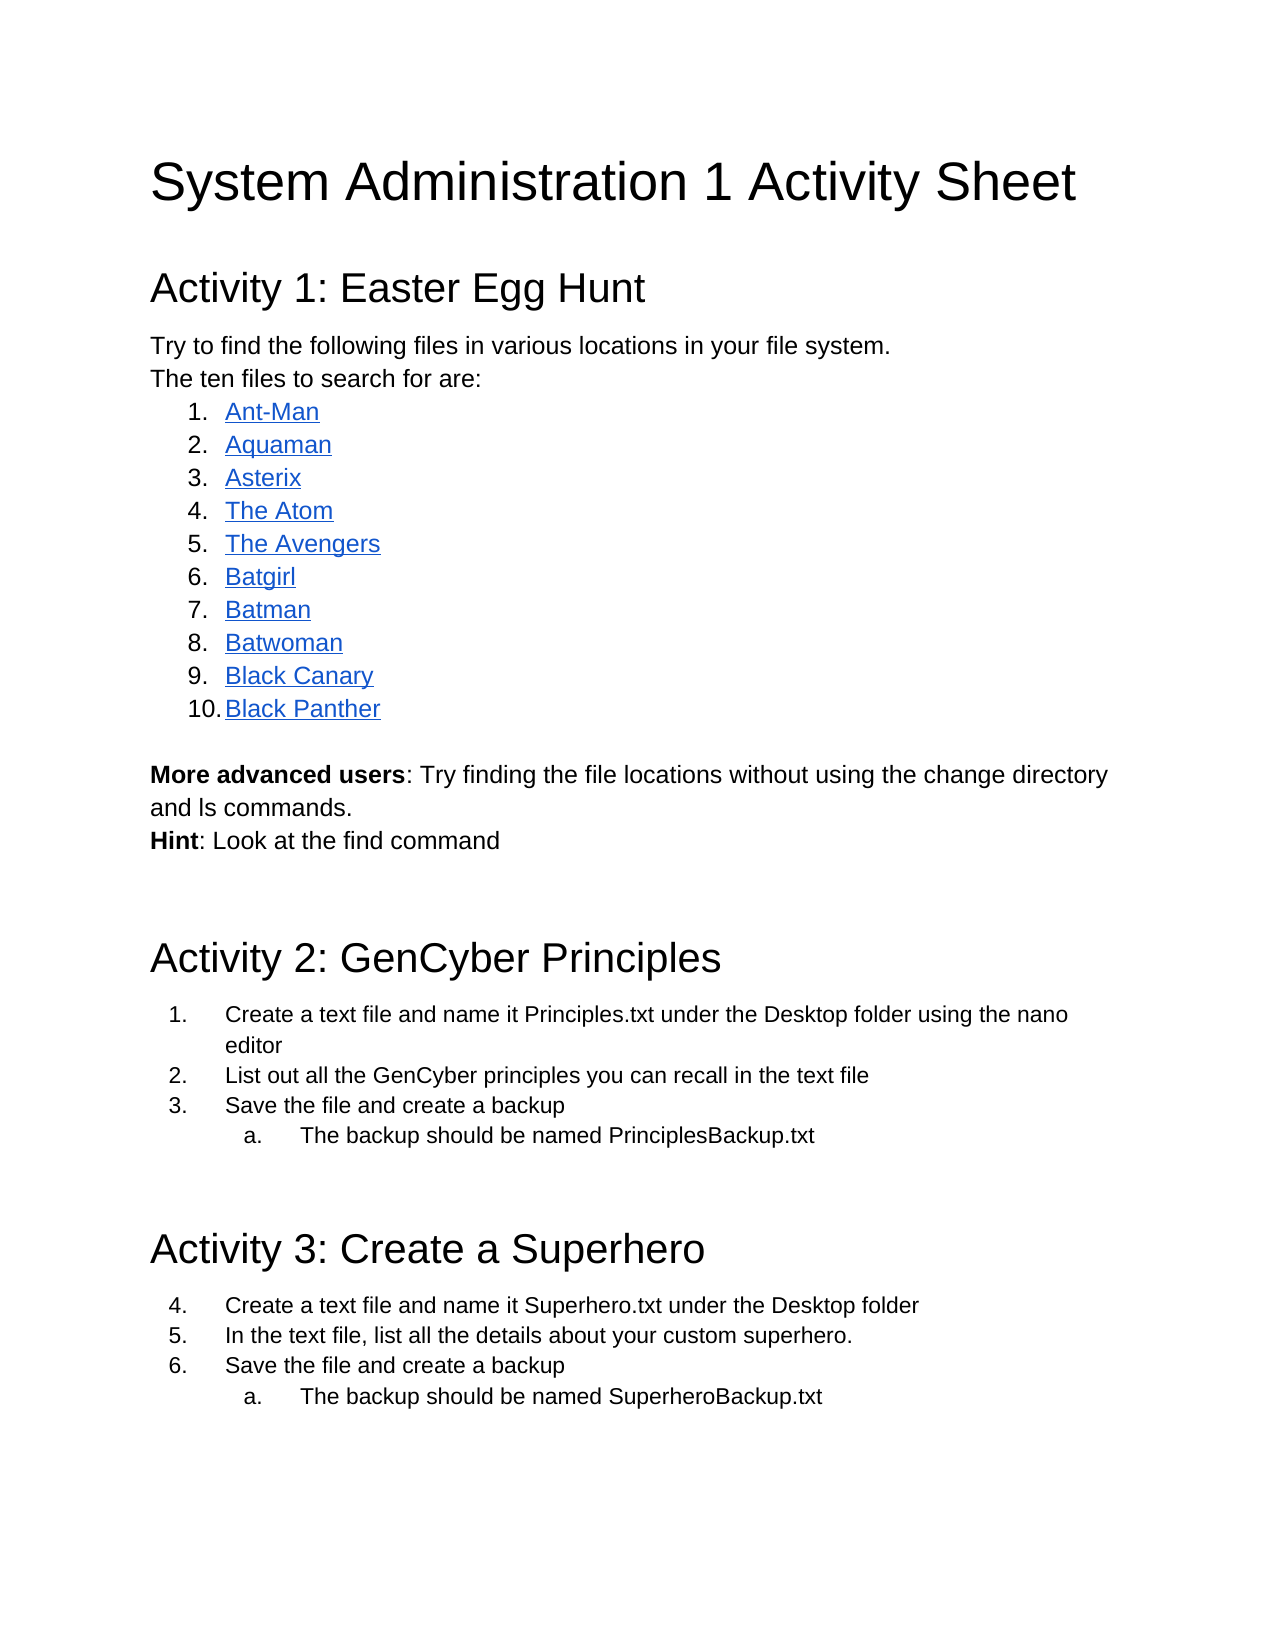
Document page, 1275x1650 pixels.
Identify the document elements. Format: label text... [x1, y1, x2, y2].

subtitle Activity 1: Easter Egg Hunt [150, 263, 1125, 311]
list Batgirl [187, 562, 1125, 591]
list The Avengers [187, 529, 1125, 558]
text The ten files to search for are: [150, 364, 1125, 393]
list Asterix [187, 463, 1125, 492]
list Black Panther [187, 694, 1125, 723]
text Hint: Look at the find command [150, 826, 1125, 855]
text More advanced users: Try finding the file locations without using the change directory and ls commands. [150, 760, 1125, 822]
list The Atom [187, 496, 1125, 525]
list Batwoman [187, 628, 1125, 657]
list The backup should be named SuperheroBackup.txt [262, 1383, 1125, 1409]
list Save the file and create a backup [187, 1352, 1125, 1379]
list Create a text file and name it Superhero.txt under the Desktop folder [187, 1292, 1125, 1318]
subtitle Activity 2: GenCyber Principles [150, 934, 1125, 982]
text Try to find the following files in various locations in your file system. [150, 331, 1125, 359]
list Ant-Man [187, 397, 1125, 426]
list Aquaman [187, 430, 1125, 459]
list Create a text file and name it Principles.txt under the Desktop folder using the nano editor [187, 1001, 1125, 1058]
list Save the file and create a backup [187, 1092, 1125, 1118]
list In the text file, list all the details about your custom superhero. [187, 1322, 1125, 1348]
list The backup should be named PrinciplesBackup.txt [262, 1122, 1125, 1149]
title System Administration 1 Activity Sheet [150, 150, 1125, 212]
list List out all the GenCyber principles you can recall in the text file [187, 1062, 1125, 1088]
subtitle Activity 3: Create a Superhero [150, 1224, 1125, 1272]
list Black Canary [187, 661, 1125, 690]
list Batman [187, 595, 1125, 624]
